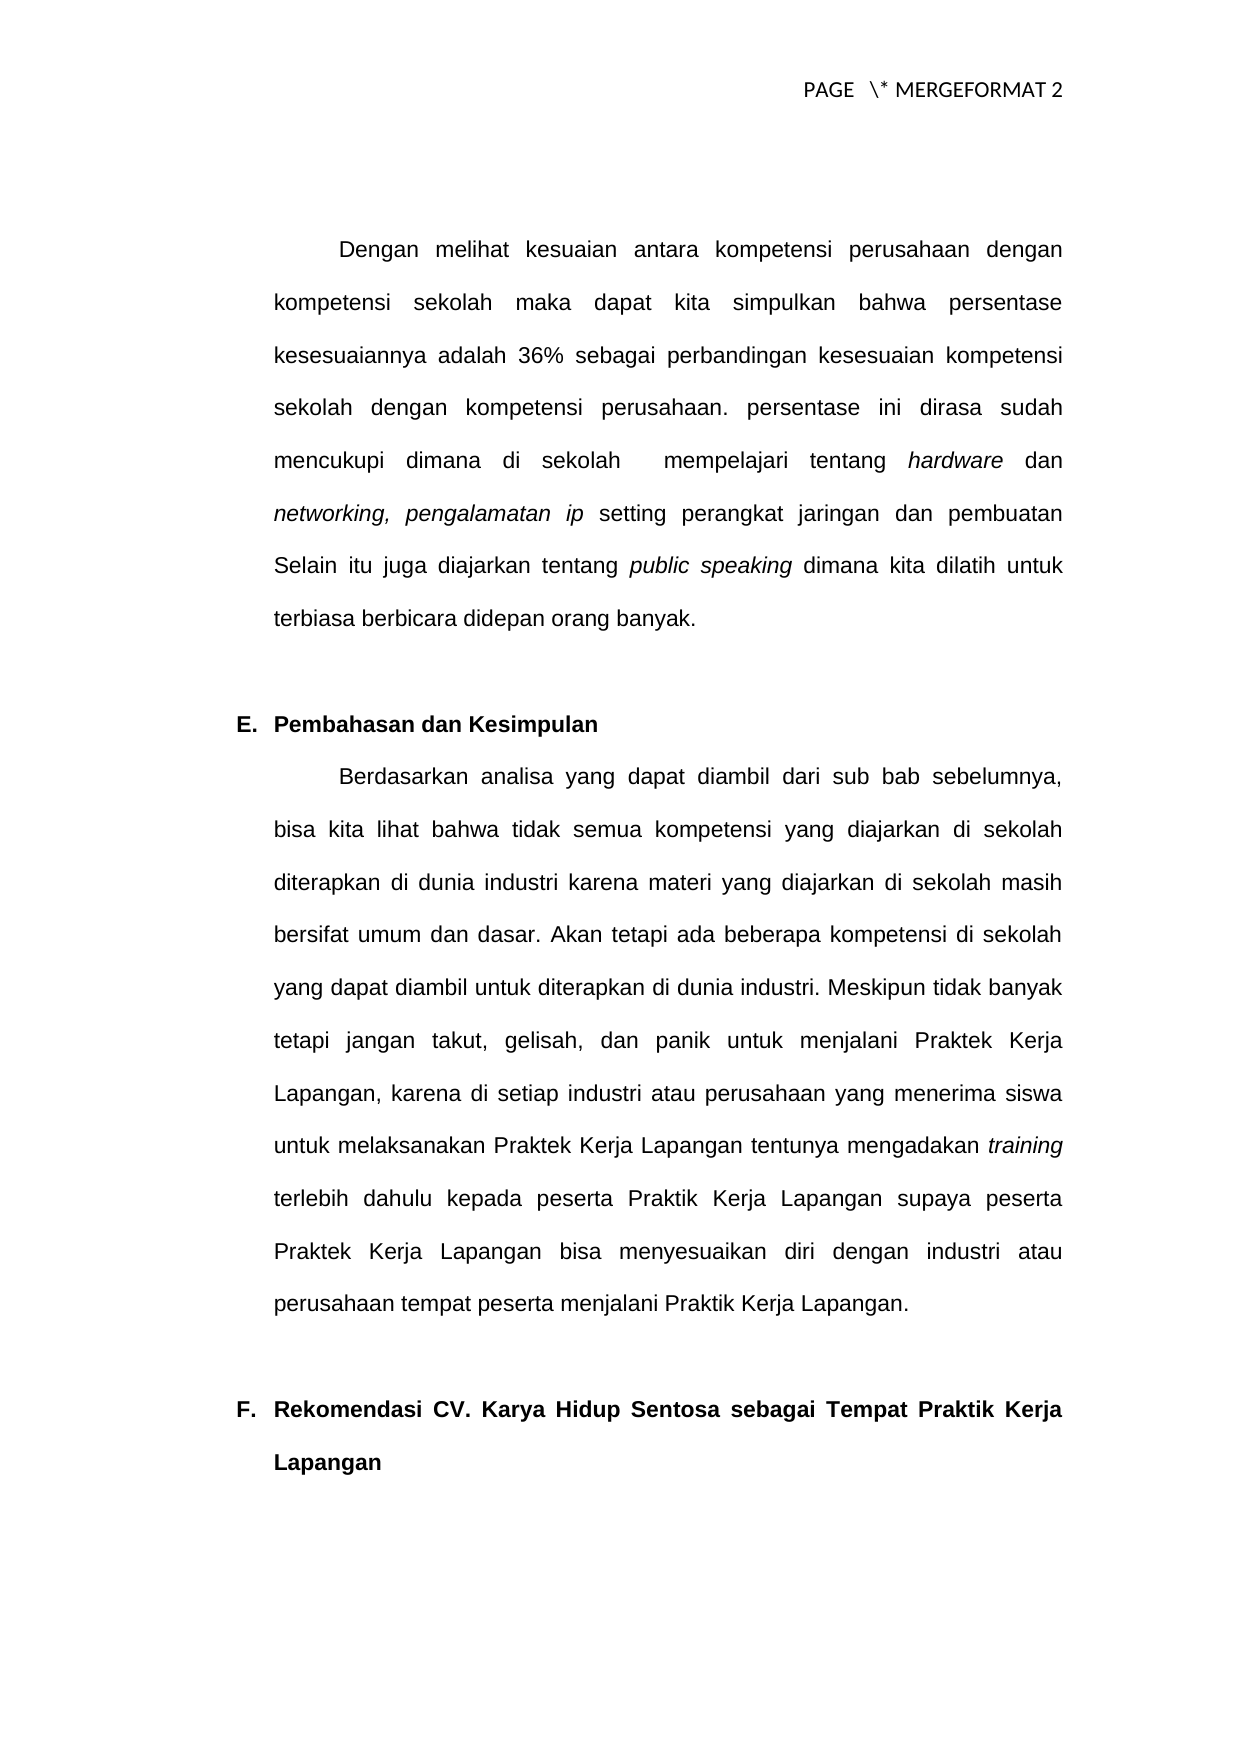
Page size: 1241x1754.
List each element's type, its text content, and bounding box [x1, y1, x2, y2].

list Pembahasan dan Kesimpulan [236, 711, 1063, 737]
list Berdasarkan analisa yang dapat diambil dari sub bab sebelumnya, bisa kita lihat bahwa tidak semua kompetensi yang diajarkan di sekolah diterapkan di dunia industri karena materi yang diajarkan di sekolah masih bersifat umum dan dasar. Akan tetapi ada beberapa kompetensi di sekolah yang dapat diambil untuk diterapkan di dunia industri. Meskipun tidak banyak tetapi jangan takut, gelisah, dan panik untuk menjalani Praktek Kerja Lapangan, karena di setiap industri atau perusahaan yang menerima siswa untuk melaksanakan Praktek Kerja Lapangan tentunya mengadakan training terlebih dahulu kepada peserta Praktik Kerja Lapangan supaya peserta Praktek Kerja Lapangan bisa menyesuaikan diri dengan industri atau perusahaan tempat peserta menjalani Praktik Kerja Lapangan. [273, 763, 1063, 1317]
list Rekomendasi CV. Karya Hidup Sentosa sebagai Tempat Praktik Kerja Lapangan [236, 1396, 1063, 1475]
list Dengan melihat kesuaian antara kompetensi perusahaan dengan kompetensi sekolah maka dapat kita simpulkan bahwa persentase kesesuaiannya adalah 36% sebagai perbandingan kesesuaian kompetensi sekolah dengan kompetensi perusahaan. persentase ini dirasa sudah mencukupi dimana di sekolah mempelajari tentang hardware dan networking, pengalamatan ip setting perangkat jaringan dan pembuatan Selain itu juga diajarkan tentang public speaking dimana kita dilatih untuk terbiasa berbicara didepan orang banyak. [273, 236, 1063, 632]
